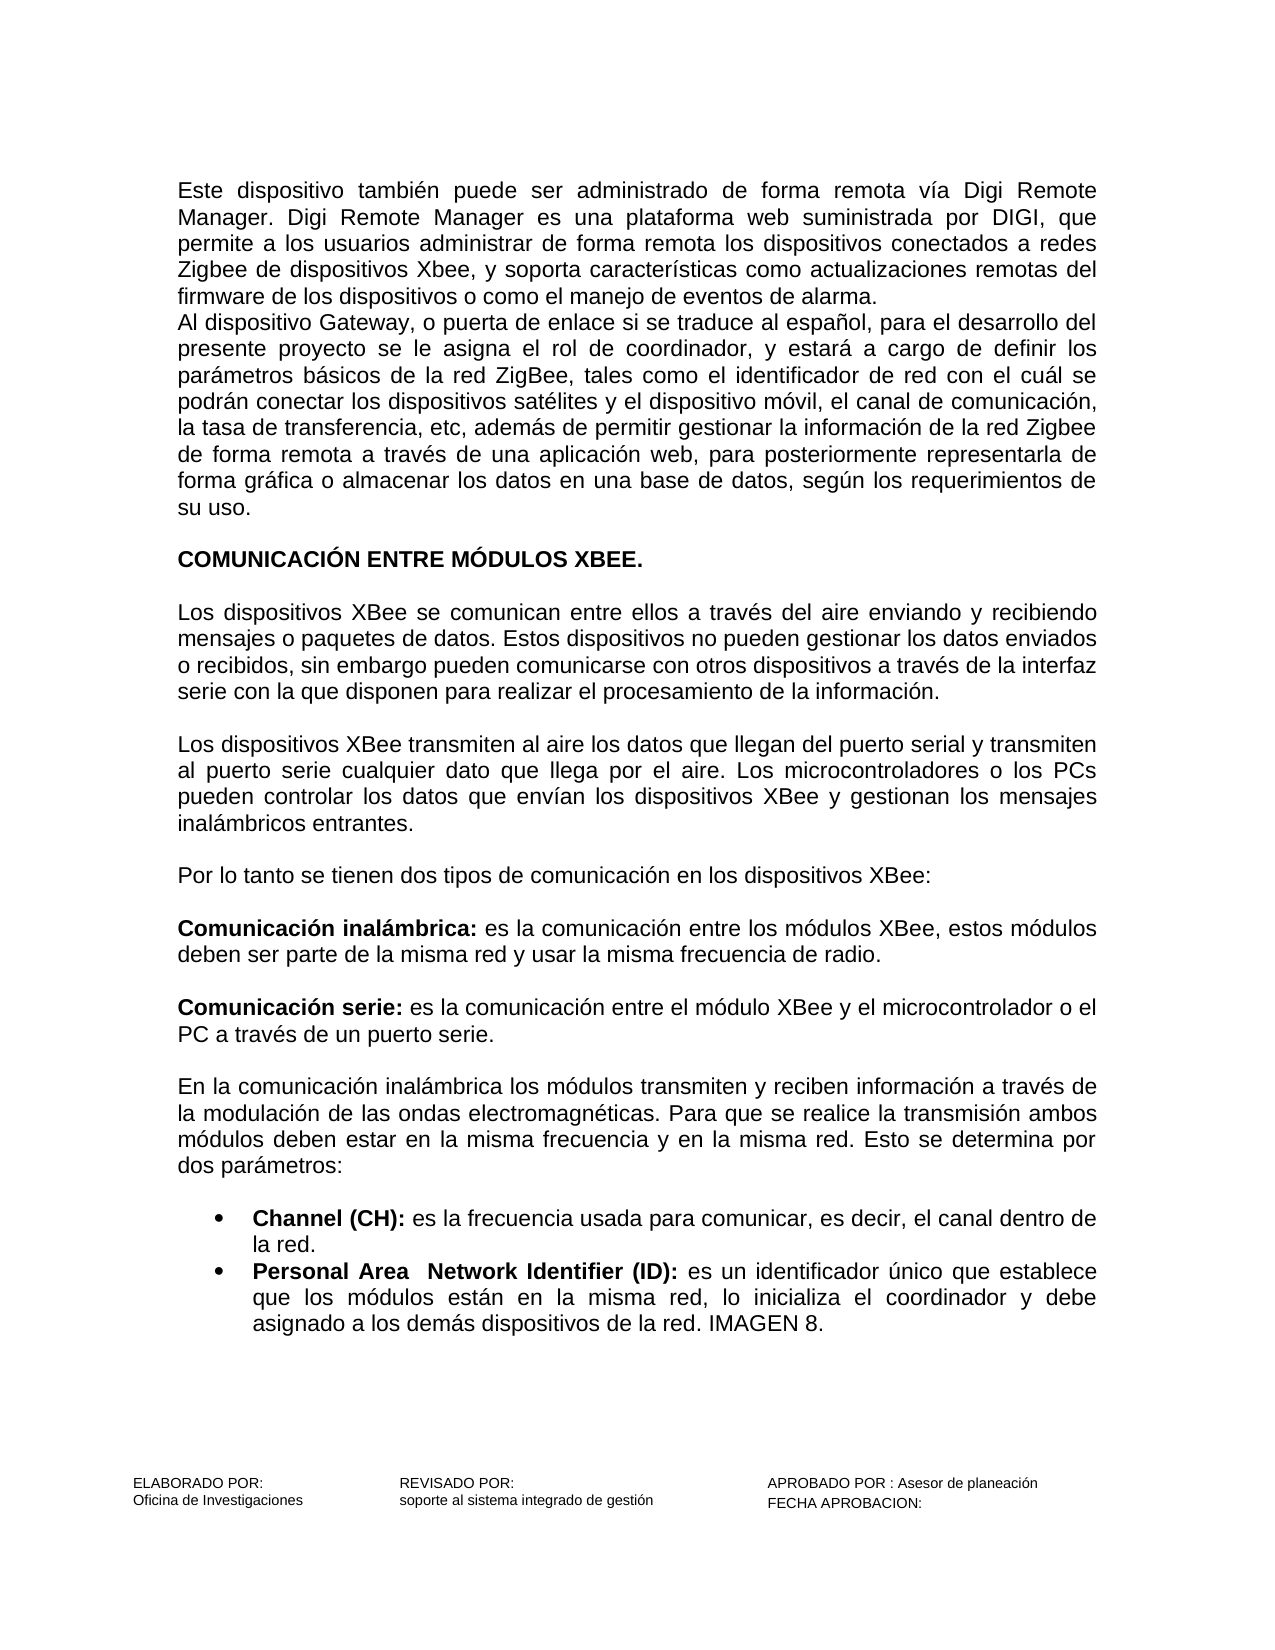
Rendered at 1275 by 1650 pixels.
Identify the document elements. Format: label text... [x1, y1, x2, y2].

text Por lo tanto se tienen dos tipos de comunicación en los dispositivos XBee: [177, 862, 1098, 889]
text Comunicación serie: es la comunicación entre el módulo XBee y el microcontrolador o el PC a través de un puerto serie. [177, 994, 1098, 1047]
list Channel (CH): es la frecuencia usada para comunicar, es decir, el canal dentro de la red. [215, 1205, 1098, 1258]
text COMUNICACIÓN ENTRE MÓDULOS XBEE. [177, 546, 1098, 572]
text Al dispositivo Gateway, o puerta de enlace si se traduce al español, para el desarrollo del presente proyecto se le asigna el rol de coordinador, y estará a cargo de definir los parámetros básicos de la red ZigBee, tales como el identificador de red con el cuál se podrán conectar los dispositivos satélites y el dispositivo móvil, el canal de comunicación, la tasa de transferencia, etc, además de permitir gestionar la información de la red Zigbee de forma remota a través de una aplicación web, para posteriormente representarla de forma gráfica o almacenar los datos en una base de datos, según los requerimientos de su uso. [177, 309, 1098, 520]
text Los dispositivos XBee transmiten al aire los datos que llegan del puerto serial y transmiten al puerto serie cualquier dato que llega por el aire. Los microcontroladores o los PCs pueden controlar los datos que envían los dispositivos XBee y gestionan los mensajes inalámbricos entrantes. [177, 731, 1098, 836]
list Personal Area Network Identifier (ID): es un identificador único que establece que los módulos están en la misma red, lo inicializa el coordinador y debe asignado a los demás dispositivos de la red. IMAGEN 8. [215, 1258, 1098, 1337]
text Los dispositivos XBee se comunican entre ellos a través del aire enviando y recibiendo mensajes o paquetes de datos. Estos dispositivos no pueden gestionar los datos enviados o recibidos, sin embargo pueden comunicarse con otros dispositivos a través de la interfaz serie con la que disponen para realizar el procesamiento de la información. [177, 599, 1098, 704]
text Este dispositivo también puede ser administrado de forma remota vía Digi Remote Manager. Digi Remote Manager es una plataforma web suministrada por DIGI, que permite a los usuarios administrar de forma remota los dispositivos conectados a redes Zigbee de dispositivos Xbee, y soporta características como actualizaciones remotas del firmware de los dispositivos o como el manejo de eventos de alarma. [177, 177, 1098, 309]
text En la comunicación inalámbrica los módulos transmiten y reciben información a través de la modulación de las ondas electromagnéticas. Para que se realice la transmisión ambos módulos deben estar en la misma frecuencia y en la misma red. Esto se determina por dos parámetros: [177, 1073, 1098, 1179]
text Comunicación inalámbrica: es la comunicación entre los módulos XBee, estos módulos deben ser parte de la misma red y usar la misma frecuencia de radio. [177, 915, 1098, 968]
